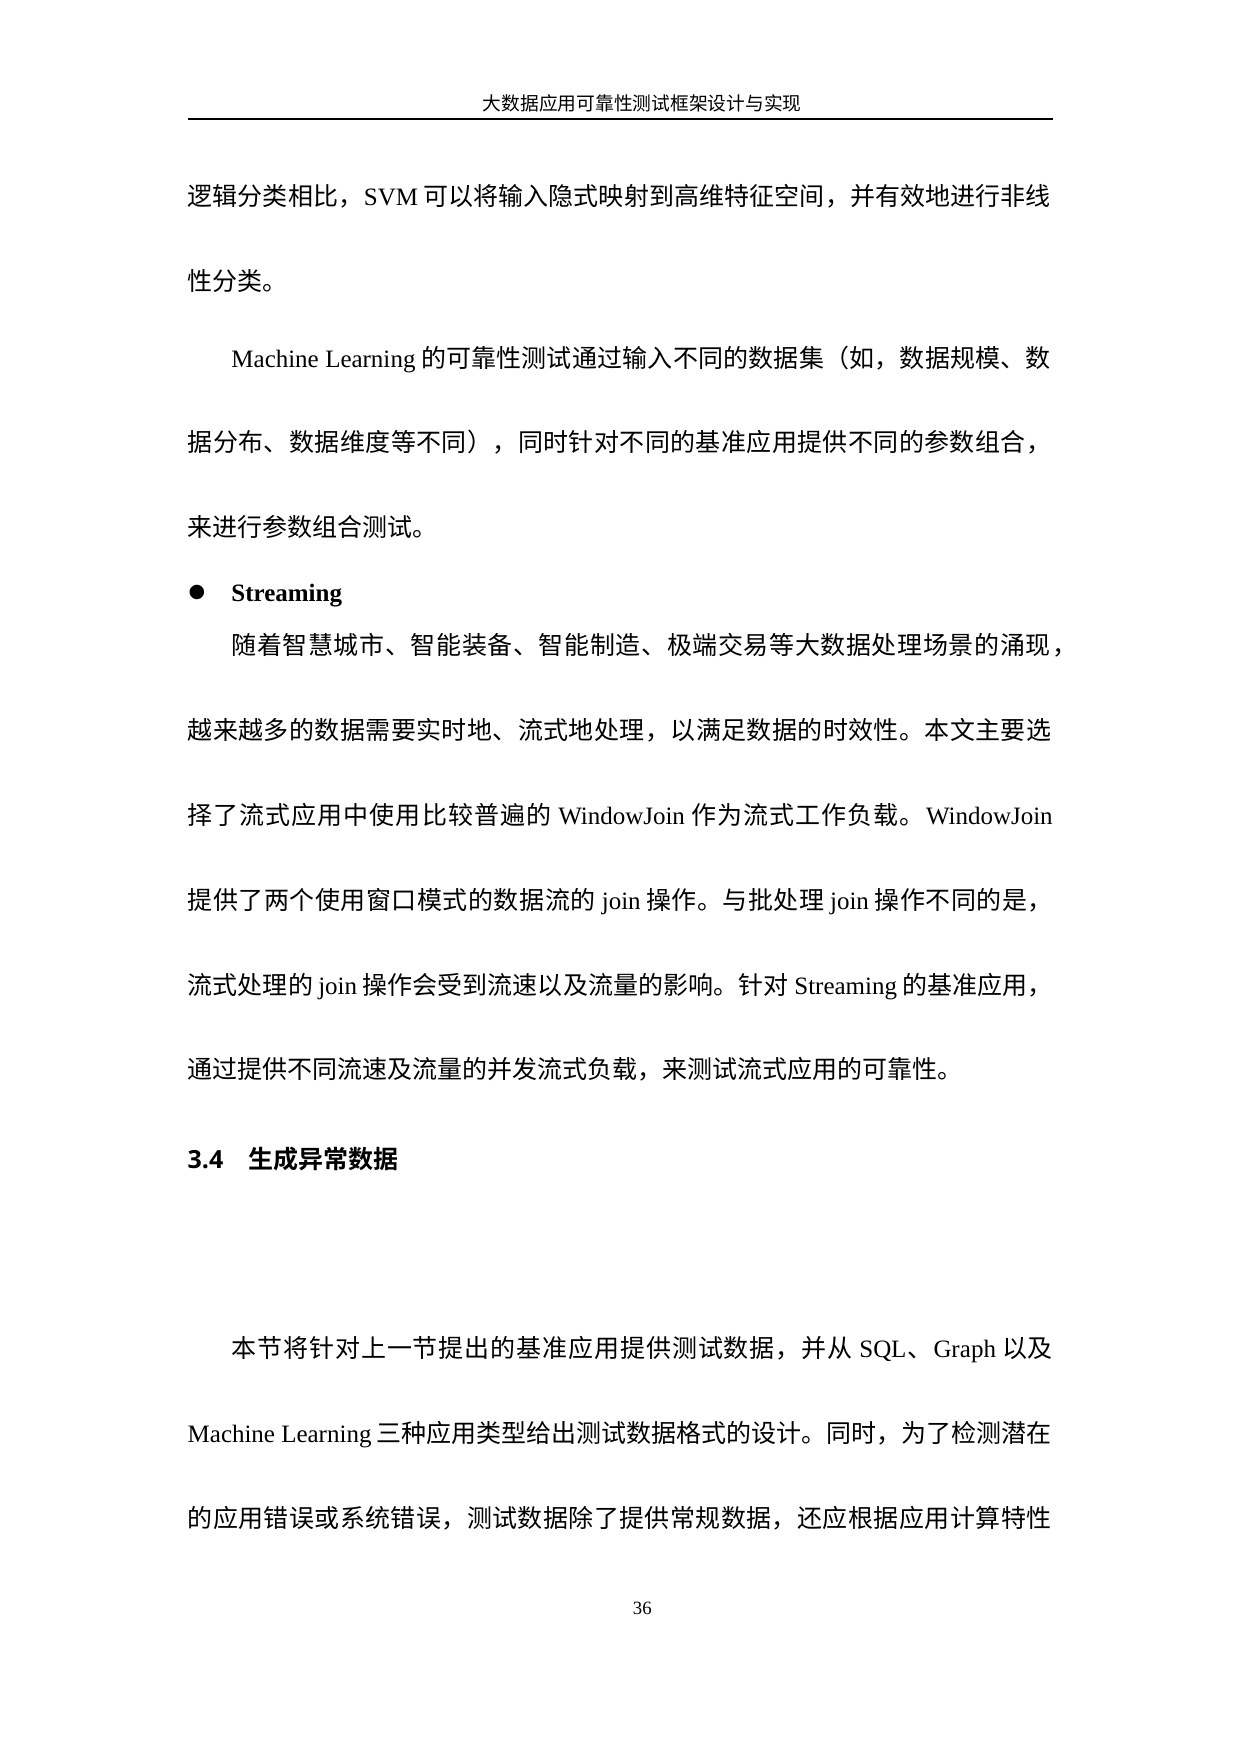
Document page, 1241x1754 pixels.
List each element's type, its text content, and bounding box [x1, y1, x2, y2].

text Machine Learning的可靠性测试通过输入不同的数据集（如，数据规模、数据分布、数据维度等不同），同时针对不同的基准应用提供不同的参数组合，来进行参数组合测试。 [187, 322, 1053, 560]
text 随着智慧城市、智能装备、智能制造、极端交易等大数据处理场景的涌现，越来越多的数据需要实时地、流式地处理，以满足数据的时效性。本文主要选择了流式应用中使用比较普遍的WindowJoin作为流式工作负载。WindowJoin提供了两个使用窗口模式的数据流的join操作。与批处理join操作不同的是，流式处理的join操作会受到流速以及流量的影响。针对Streaming的基准应用，通过提供不同流速及流量的并发流式负载，来测试流式应用的可靠性。 [187, 610, 1053, 1102]
list Streaming [187, 576, 1053, 610]
subtitle 生成异常数据 [187, 1124, 1053, 1192]
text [187, 160, 1053, 313]
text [187, 1313, 1053, 1551]
